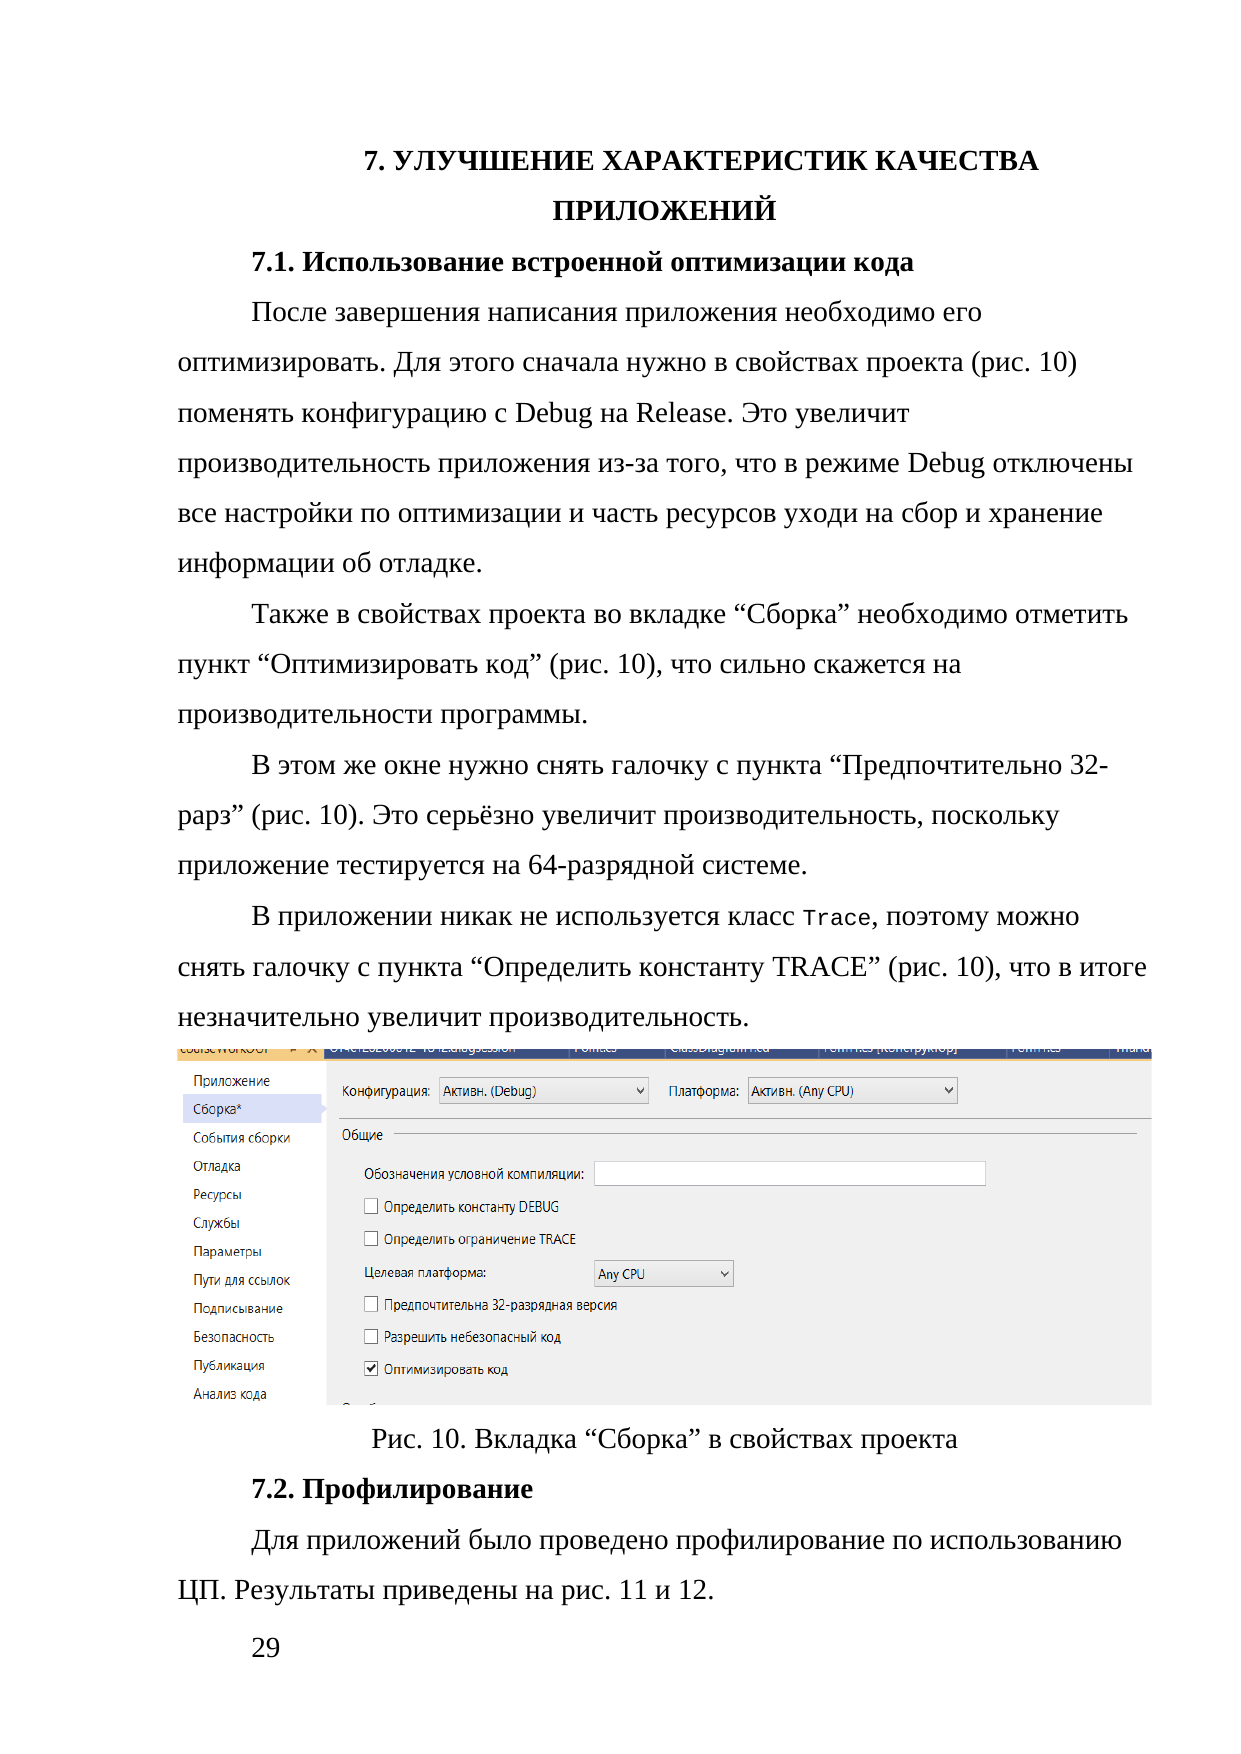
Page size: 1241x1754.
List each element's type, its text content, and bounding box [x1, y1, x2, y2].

text После завершения написания приложения необходимо его оптимизировать. Для этого сначала нужно в свойствах проекта (рис. 10) поменять конфигурацию с Debug на Release. Это увеличит производительность приложения из-за того, что в режиме Debug отключены все настройки по оптимизации и часть ресурсов уходи на сбор и хранение информации об отладке. [177, 294, 1152, 579]
subtitle 7.1. Использование встроенной оптимизации кода [177, 244, 1152, 277]
text Рис. 10. Вкладка “Сборка” в свойствах проекта [177, 1421, 1152, 1455]
text Также в свойствах проекта во вкладке “Сборка” необходимо отметить пункт “Оптимизировать код” (рис. 10), что сильно скажется на производительности программы. [177, 596, 1152, 730]
subtitle 7.2. Профилирование [177, 1471, 1152, 1505]
text В приложении никак не используется класс Trace, поэтому можно снять галочку с пункта “Определить константу TRACE” (рис. 10), что в итоге незначительно увеличит производительность. [177, 898, 1152, 1033]
subtitle 7. УЛУЧШЕНИЕ ХАРАКТЕРИСТИК КАЧЕСТВА ПРИЛОЖЕНИЙ [177, 143, 1152, 227]
text В этом же окне нужно снять галочку с пункта “Предпочтительно 32-рарз” (рис. 10). Это серьёзно увеличит производительность, поскольку приложение тестируется на 64-разрядной системе. [177, 747, 1152, 881]
text Для приложений было проведено профилирование по использованию ЦП. Результаты приведены на рис. 11 и 12. [177, 1522, 1152, 1606]
picture [177, 1049, 1152, 1405]
